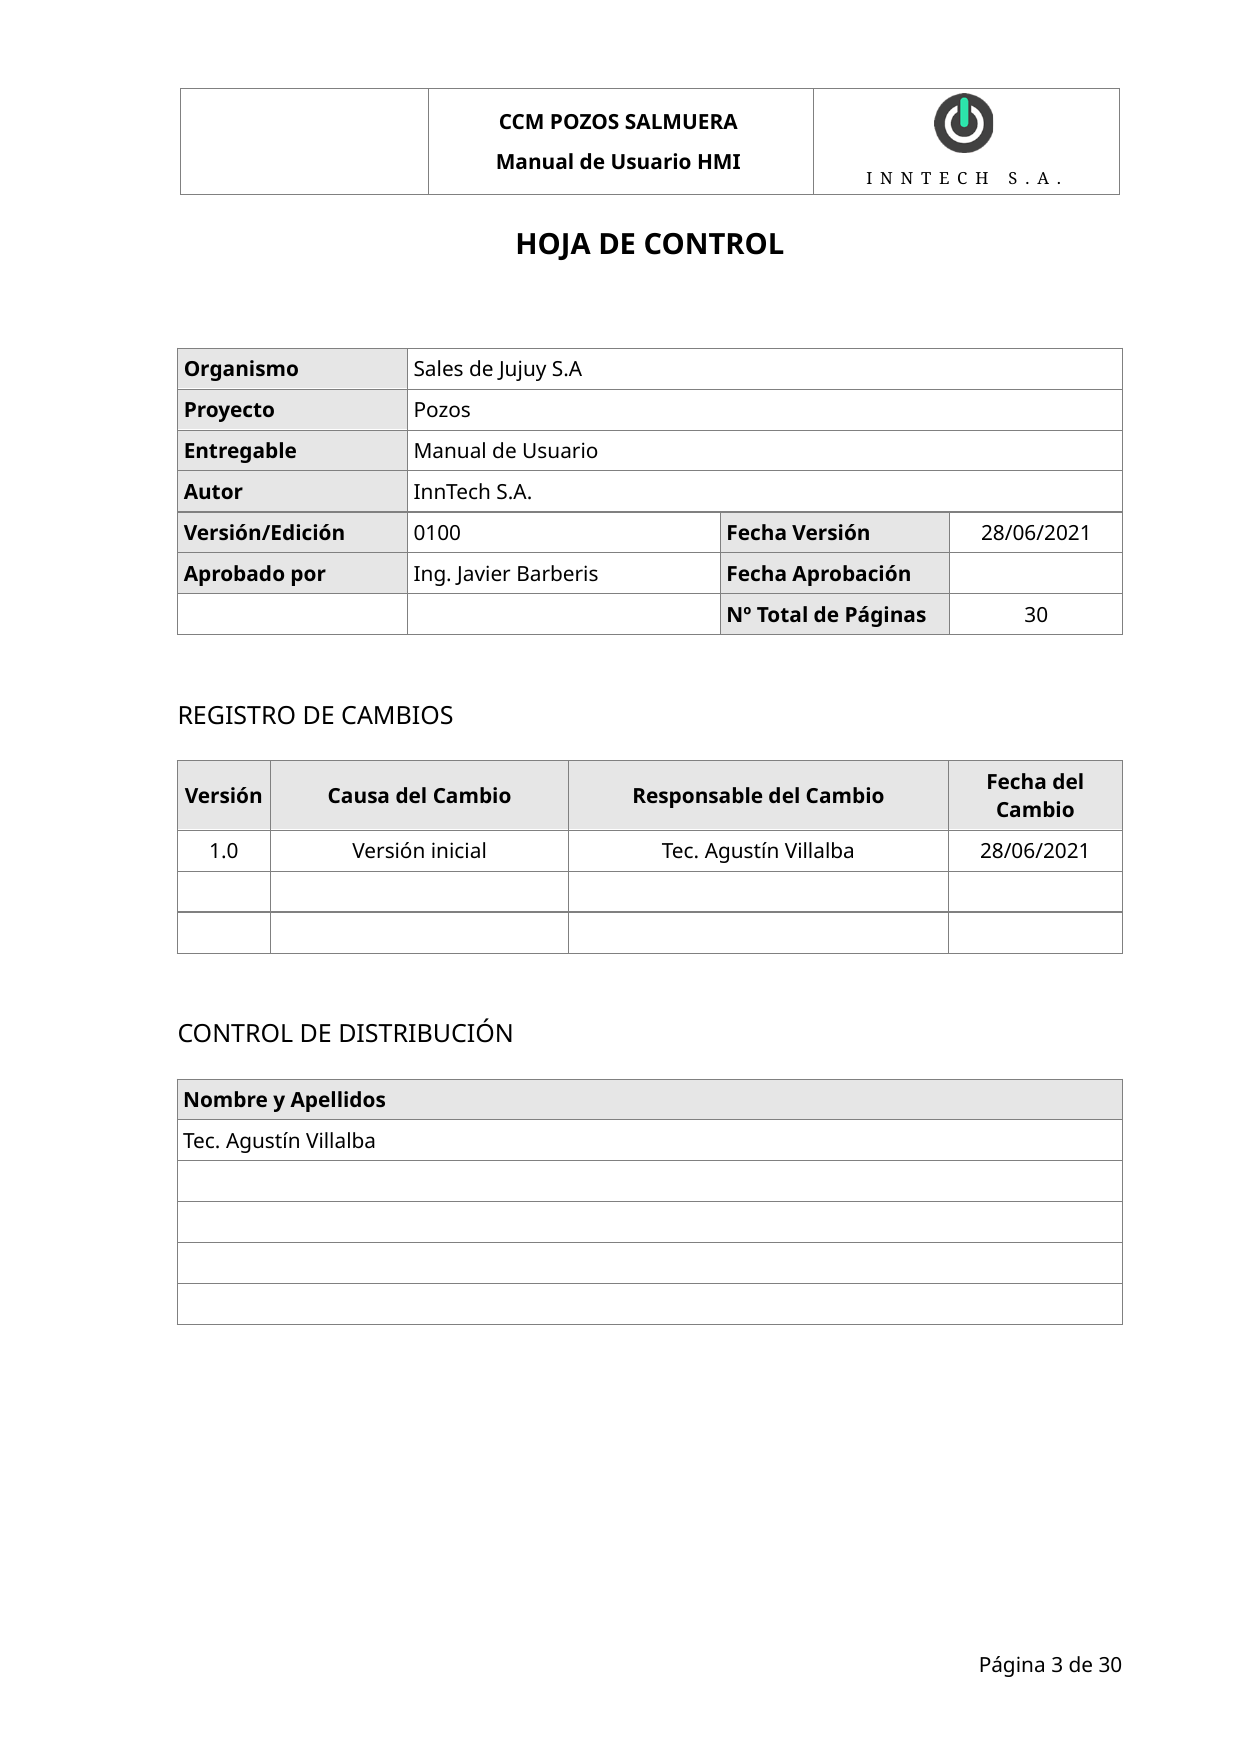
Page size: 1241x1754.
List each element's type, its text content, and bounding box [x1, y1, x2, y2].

table_cell [178, 1284, 1122, 1324]
table_cell [271, 913, 568, 952]
table_cell 26 [950, 594, 1122, 634]
table_cell Fecha Aprobación [721, 553, 949, 593]
table_cell Entregable [178, 431, 407, 470]
table_cell [950, 553, 1122, 593]
table_cell Pozos [408, 390, 1122, 429]
table_cell Ing. Javier Barberis [408, 553, 720, 593]
table_cell InnTech S.A. [408, 471, 1122, 511]
table_cell 28/06/2021 [950, 513, 1122, 552]
table_cell [569, 872, 948, 911]
table_cell [271, 872, 568, 911]
table_cell [178, 1202, 1122, 1242]
table_cell [408, 594, 720, 634]
table_header Organismo [178, 349, 407, 388]
table_header Fecha del Cambio [949, 761, 1122, 829]
text HOJA DE CONTROL [177, 223, 1122, 263]
table_cell [178, 913, 270, 952]
table_cell Versión inicial [271, 831, 568, 871]
table_cell [949, 872, 1122, 911]
table_header Versión [178, 761, 270, 829]
table_cell Autor [178, 471, 407, 511]
table_cell [178, 1161, 1122, 1201]
table_cell 1.0 [178, 831, 270, 871]
table_header Sales de Jujuy S.A [408, 349, 1122, 388]
table_cell Aprobado por [178, 553, 407, 593]
table_header Responsable del Cambio [569, 761, 948, 829]
table_cell 1.0 [408, 513, 720, 552]
picture [934, 93, 994, 153]
text CONTROL DE DISTRIBUCIÓN [177, 1016, 1122, 1050]
table_header Causa del Cambio [271, 761, 568, 829]
table_cell Tec. Agustín Villalba [178, 1120, 1122, 1160]
table_cell [178, 1243, 1122, 1283]
table_cell Versión/Edición [178, 513, 407, 552]
table_cell Fecha Versión [721, 513, 949, 552]
table_cell 28/06/2021 [949, 831, 1122, 871]
table_cell Manual de Usuario [408, 431, 1122, 470]
text REGISTRO DE CAMBIOS [177, 698, 1122, 732]
table_cell [178, 872, 270, 911]
table_cell Tec. Agustín Villalba [569, 831, 948, 871]
table_cell [569, 913, 948, 952]
table_cell [178, 594, 407, 634]
table_cell [949, 913, 1122, 952]
table_cell Nº Total de Páginas [721, 594, 949, 634]
table_header Nombre y Apellidos [178, 1080, 1122, 1119]
table_cell Proyecto [178, 390, 407, 429]
